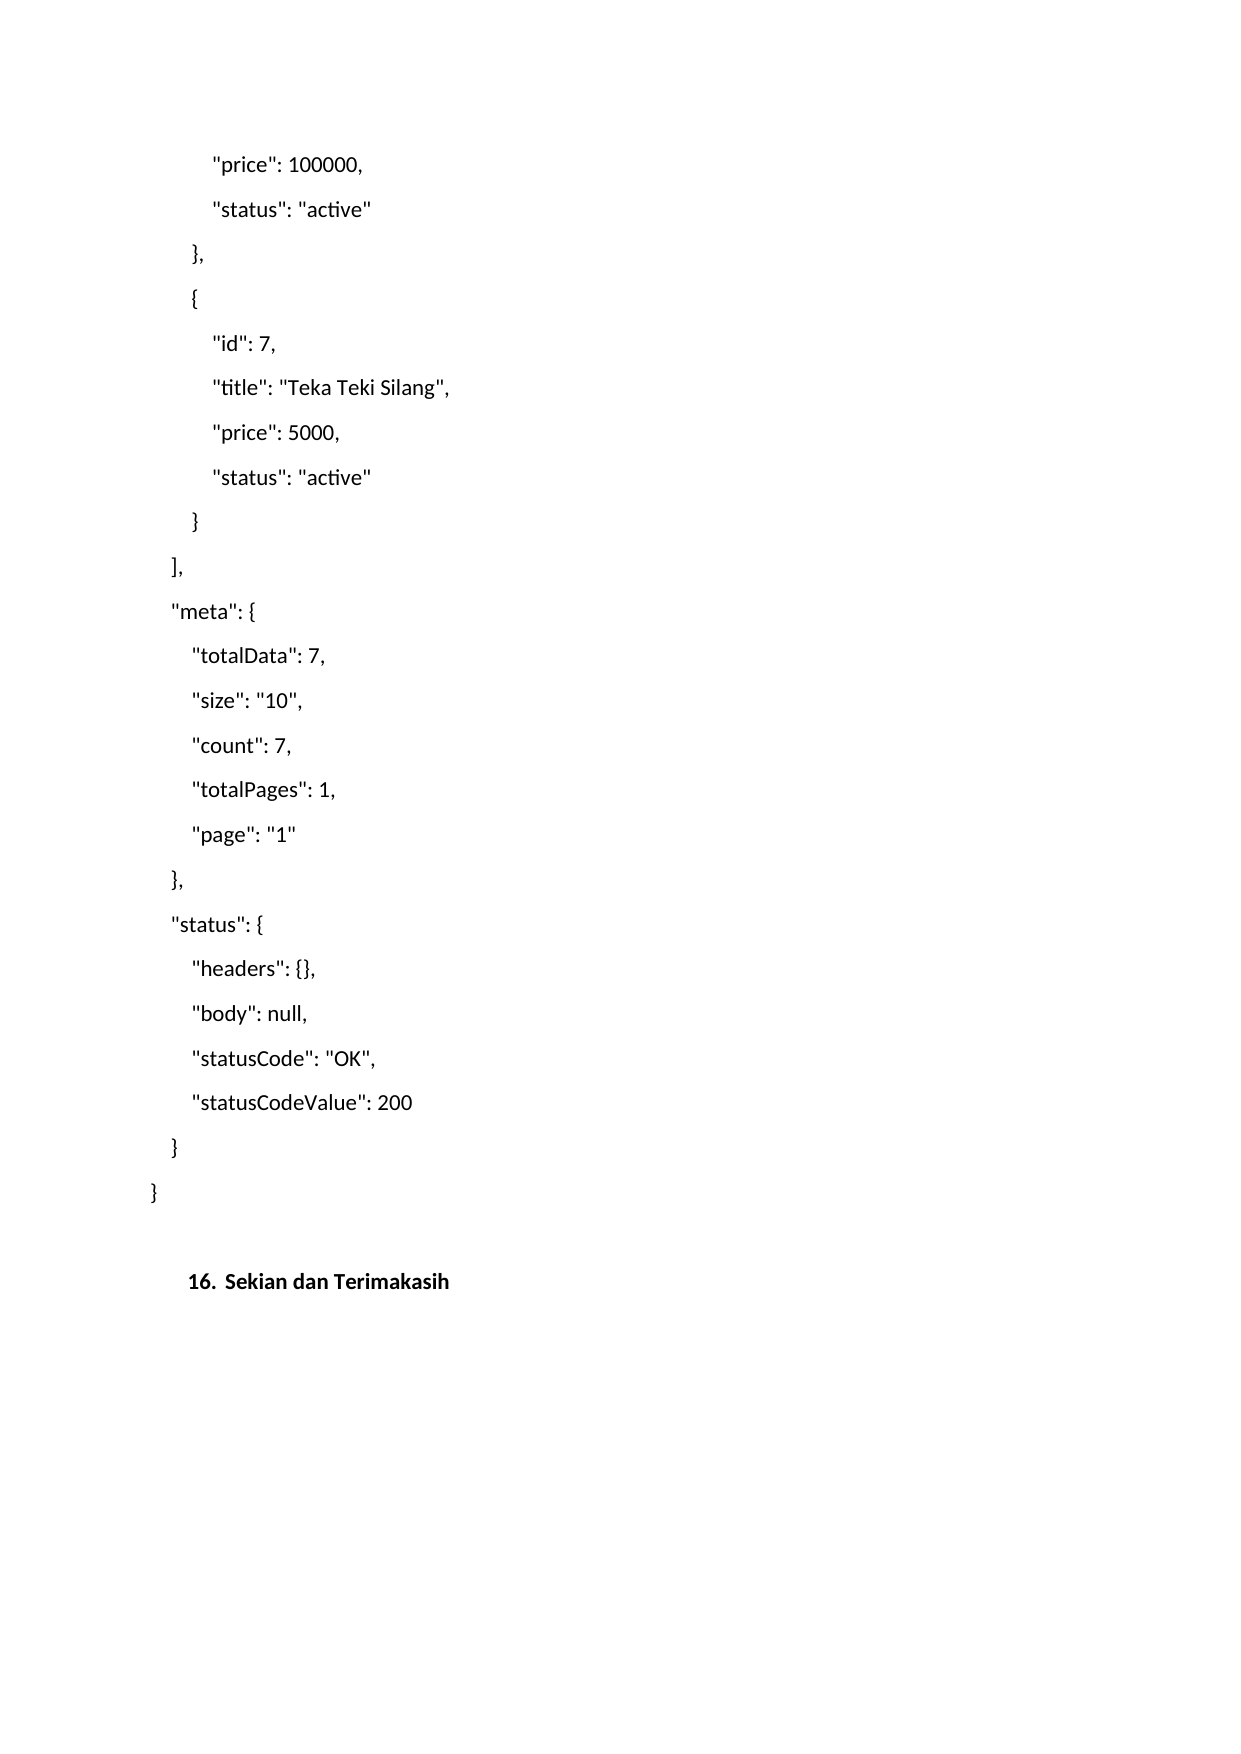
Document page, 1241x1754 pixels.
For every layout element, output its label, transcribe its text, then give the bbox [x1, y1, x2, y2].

text "statusCodeValue": 200 [150, 1088, 1090, 1116]
text "price": 100000, [150, 150, 1090, 178]
list Sekian dan Terimakasih [187, 1267, 1090, 1295]
text "meta": { [150, 597, 1090, 625]
text "status": { [150, 910, 1090, 938]
text "price": 5000, [150, 418, 1090, 446]
text "body": null, [150, 999, 1090, 1027]
text } [150, 507, 1090, 536]
text "title": "Teka Teki Silang", [150, 373, 1090, 401]
text }, [150, 865, 1090, 893]
text "size": "10", [150, 686, 1090, 714]
text "status": "active" [150, 195, 1090, 223]
text "status": "active" [150, 463, 1090, 491]
text "id": 7, [150, 329, 1090, 357]
text } [150, 1133, 1090, 1161]
text "page": "1" [150, 820, 1090, 848]
text "totalPages": 1, [150, 776, 1090, 804]
text "count": 7, [150, 731, 1090, 759]
text "totalData": 7, [150, 642, 1090, 669]
text ], [150, 552, 1090, 580]
text { [150, 284, 1090, 312]
text "headers": {}, [150, 954, 1090, 982]
text "statusCode": "OK", [150, 1044, 1090, 1072]
text }, [150, 239, 1090, 267]
text } [150, 1178, 1090, 1206]
